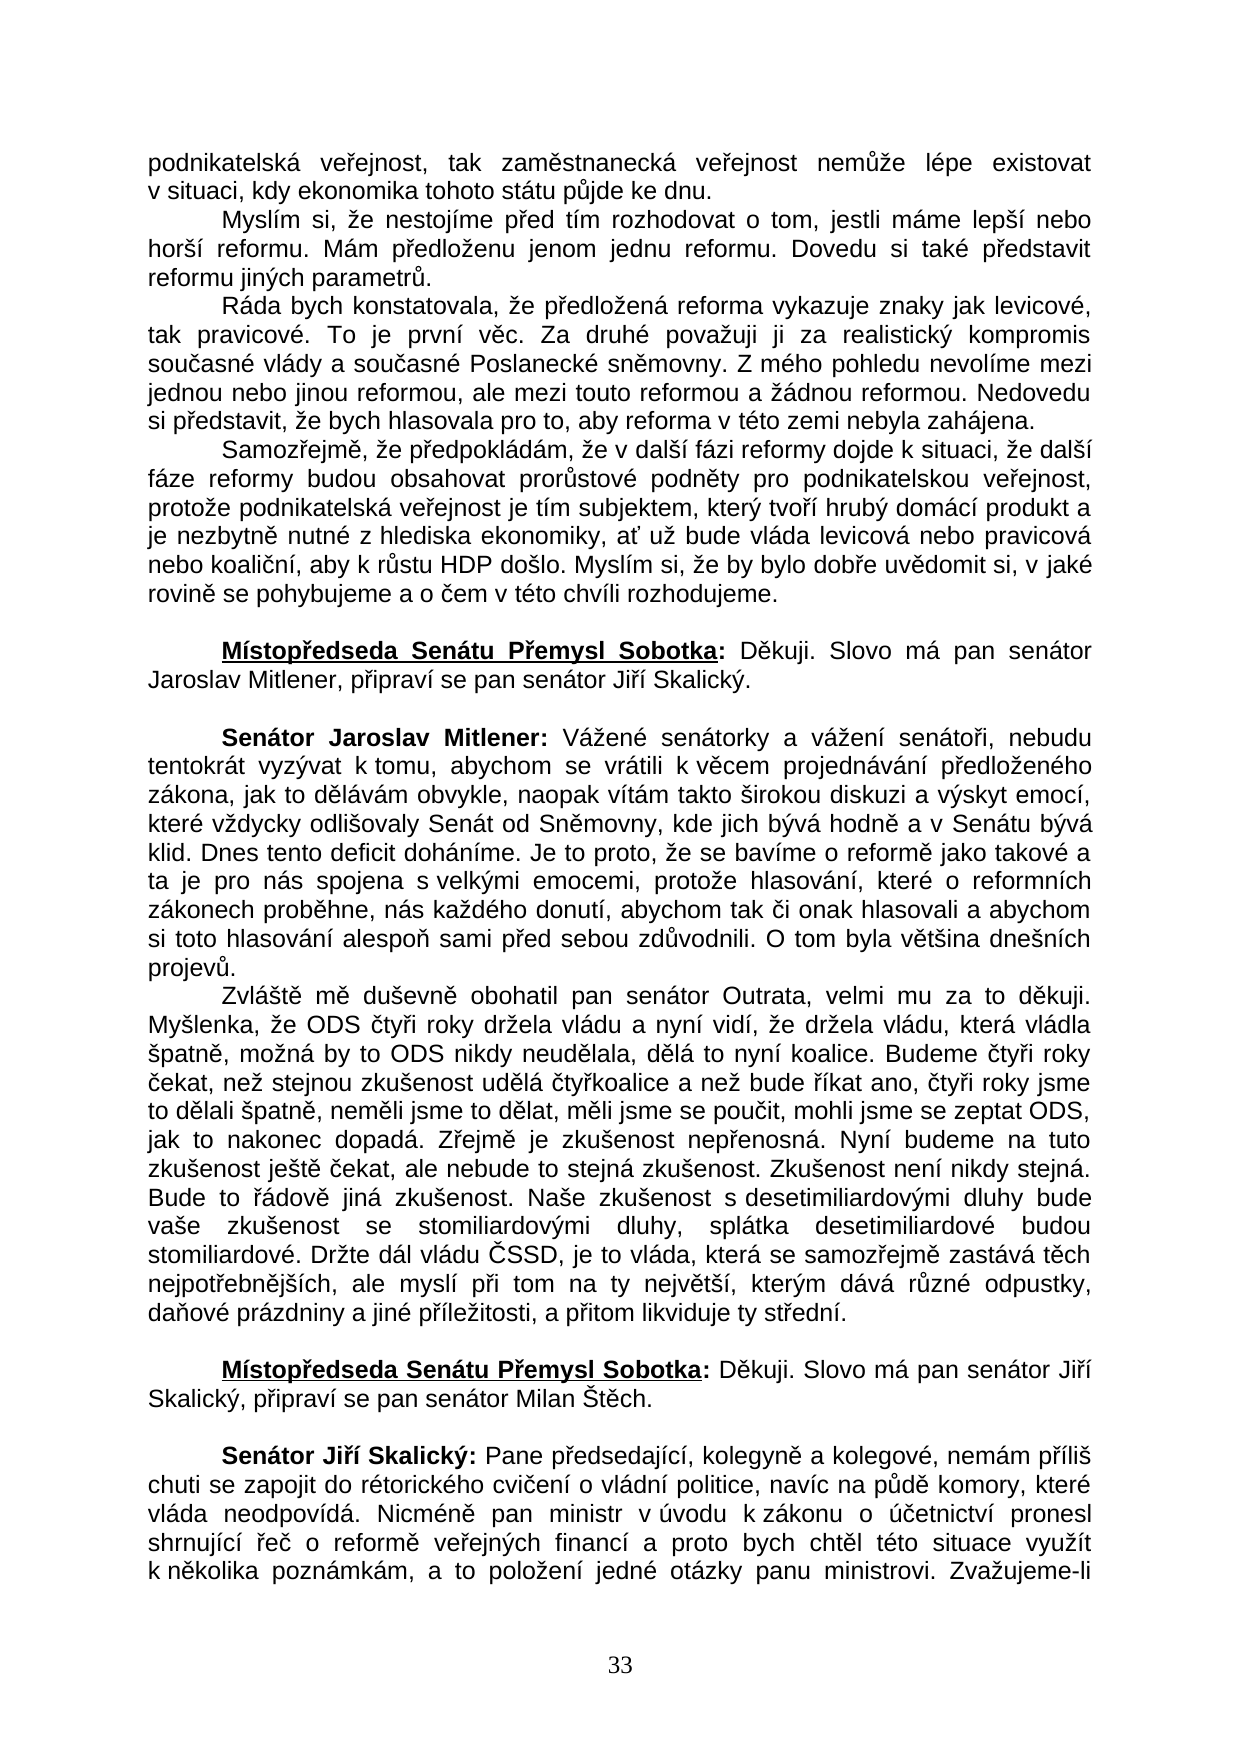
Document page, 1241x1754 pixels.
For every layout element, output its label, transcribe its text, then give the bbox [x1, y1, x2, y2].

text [148, 1441, 1093, 1585]
text Místopředseda Senátu Přemysl Sobotka: Děkuji. Slovo má pan senátor Jiří Skalický, připraví se pan senátor Milan Štěch. [148, 1355, 1093, 1413]
text Samozřejmě, že předpokládám, že v další fázi reformy dojde k situaci, že další fáze reformy budou obsahovat prorůstové podněty pro podnikatelskou veřejnost, protože podnikatelská veřejnost je tím subjektem, který tvoří hrubý domácí produkt a je nezbytně nutné z hlediska ekonomiky, ať už bude vláda levicová nebo pravicová nebo koaliční, aby k růstu HDP došlo. Myslím si, že by bylo dobře uvědomit si, v jaké rovině se pohybujeme a o čem v této chvíli rozhodujeme. [148, 435, 1093, 608]
text Zvláště mě duševně obohatil pan senátor Outrata, velmi mu za to děkuji. Myšlenka, že ODS čtyři roky držela vládu a nyní vidí, že držela vládu, která vládla špatně, možná by to ODS nikdy neudělala, dělá to nyní koalice. Budeme čtyři roky čekat, než stejnou zkušenost udělá čtyřkoalice a než bude říkat ano, čtyři roky jsme to dělali špatně, neměli jsme to dělat, měli jsme se poučit, mohli jsme se zeptat ODS, jak to nakonec dopadá. Zřejmě je zkušenost nepřenosná. Nyní budeme na tuto zkušenost ještě čekat, ale nebude to stejná zkušenost. Zkušenost není nikdy stejná. Bude to řádově jiná zkušenost. Naše zkušenost s desetimiliardovými dluhy bude vaše zkušenost se stomiliardovými dluhy, splátka desetimiliardové budou stomiliardové. Držte dál vládu ČSSD, je to vláda, která se samozřejmě zastává těch nejpotřebnějších, ale myslí při tom na ty největší, kterým dává různé odpustky, daňové prázdniny a jiné příležitosti, a přitom likviduje ty střední. [148, 981, 1093, 1326]
text Senátor Jaroslav Mitlener: Vážené senátorky a vážení senátoři, nebudu tentokrát vyzývat k tomu, abychom se vrátili k věcem projednávání předloženého zákona, jak to dělávám obvykle, naopak vítám takto širokou diskuzi a výskyt emocí, které vždycky odlišovaly Senát od Sněmovny, kde jich bývá hodně a v Senátu bývá klid. Dnes tento deficit doháníme. Je to proto, že se bavíme o reformě jako takové a ta je pro nás spojena s velkými emocemi, protože hlasování, které o reformních zákonech proběhne, nás každého donutí, abychom tak či onak hlasovali a abychom si toto hlasování alespoň sami před sebou zdůvodnili. O tom byla většina dnešních projevů. [148, 723, 1093, 981]
text Ráda bych konstatovala, že předložená reforma vykazuje znaky jak levicové, tak pravicové. To je první věc. Za druhé považuji ji za realistický kompromis současné vlády a současné Poslanecké sněmovny. Z mého pohledu nevolíme mezi jednou nebo jinou reformou, ale mezi touto reformou a žádnou reformou. Nedovedu si představit, že bych hlasovala pro to, aby reforma v této zemi nebyla zahájena. [148, 291, 1093, 435]
text Místopředseda Senátu Přemysl Sobotka: Děkuji. Slovo má pan senátor Jaroslav Mitlener, připraví se pan senátor Jiří Skalický. [148, 636, 1093, 694]
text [148, 148, 1093, 205]
text Myslím si, že nestojíme před tím rozhodovat o tom, jestli máme lepší nebo horší reformu. Mám předloženu jenom jednu reformu. Dovedu si také představit reformu jiných parametrů. [148, 205, 1093, 291]
